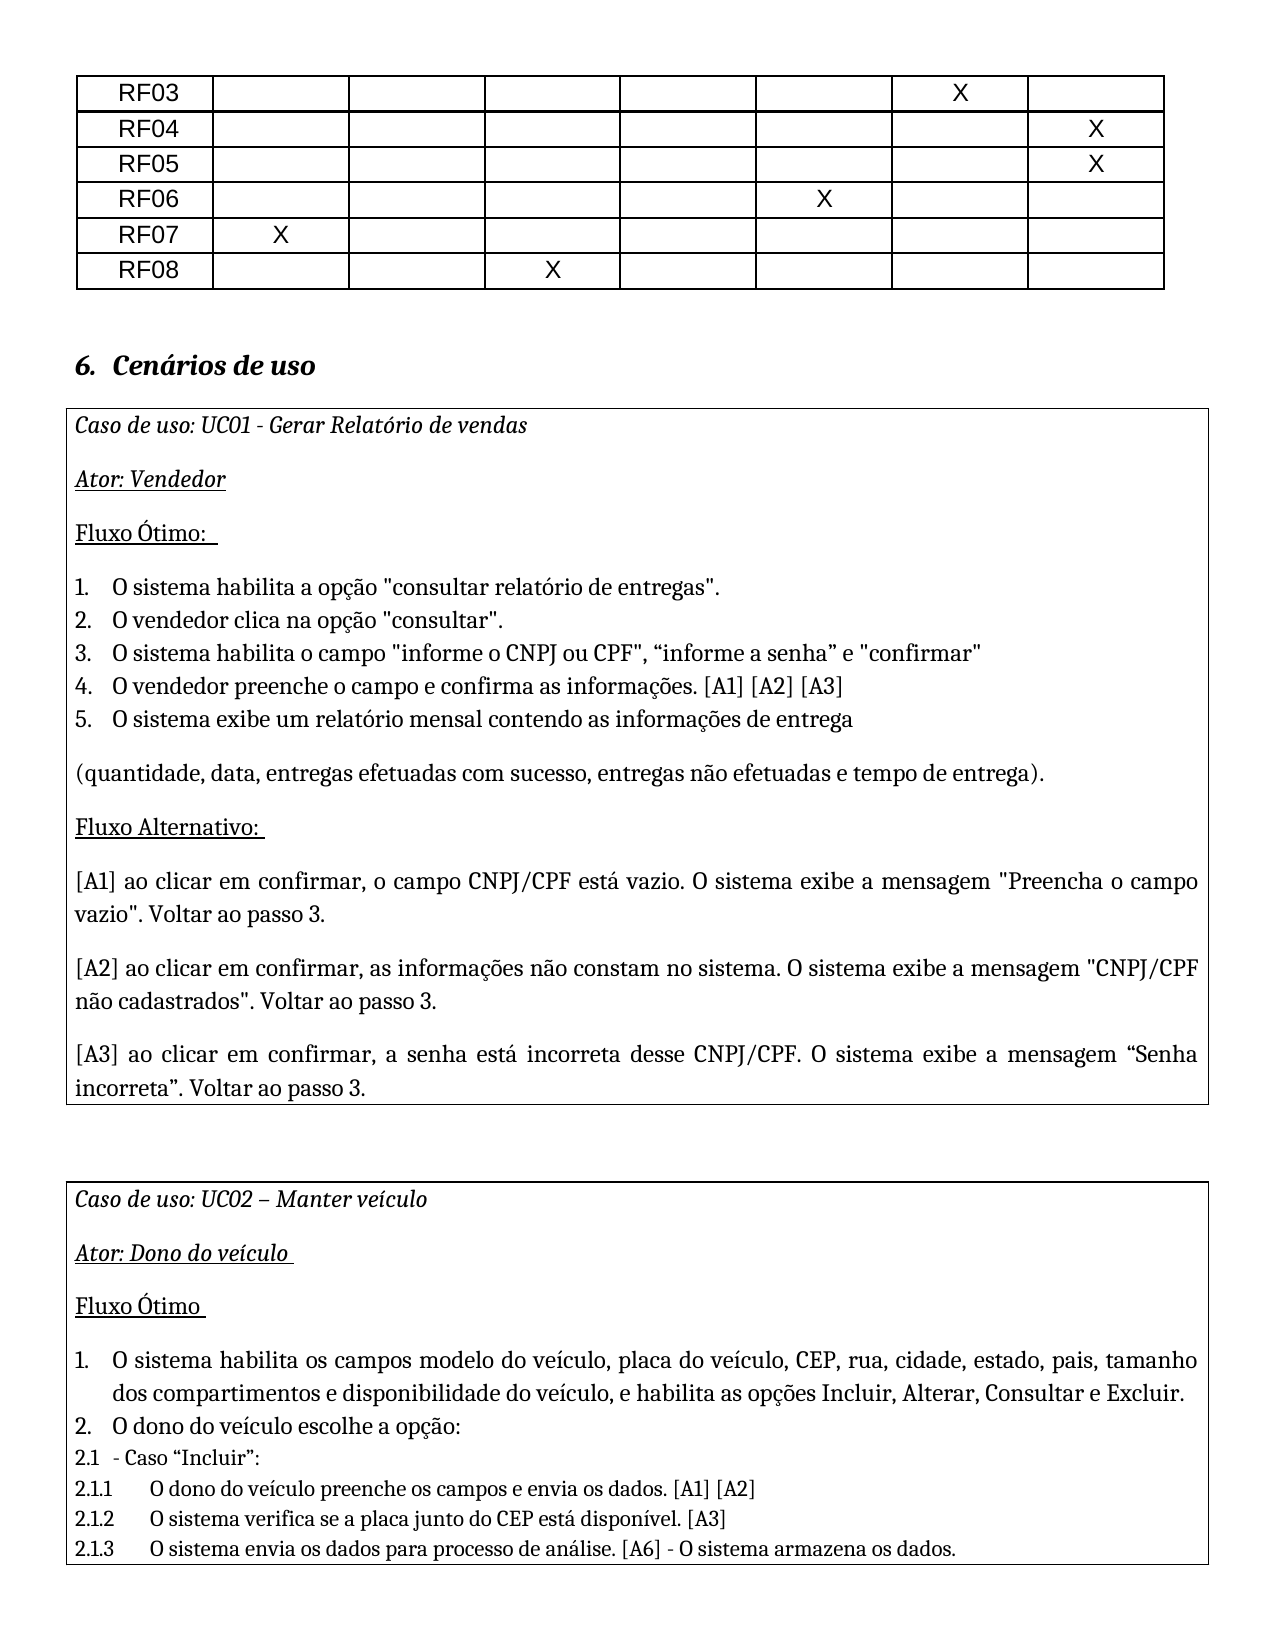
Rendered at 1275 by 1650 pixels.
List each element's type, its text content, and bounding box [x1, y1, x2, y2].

table_cell [486, 219, 619, 252]
table_cell [350, 183, 484, 217]
table_cell X [486, 254, 619, 287]
table_cell [893, 113, 1027, 146]
table_cell [893, 219, 1027, 252]
table_cell [350, 77, 484, 110]
list O sistema habilita o campo "informe o CNPJ ou CPF", “informe a senha” e "confirmar" [67, 636, 1208, 668]
list O sistema exibe um relatório mensal contendo as informações de entrega [67, 702, 1208, 734]
table_cell [486, 148, 619, 181]
table_cell RF07 [78, 219, 212, 252]
table_cell X [214, 219, 348, 252]
table_cell [893, 254, 1027, 287]
list O sistema envia os dados para processo de análise. [A6] - O sistema armazena os dados. [67, 1533, 1208, 1564]
text [A3] ao clicar em confirmar, a senha está incorreta desse CNPJ/CPF. O sistema exibe a mensagem “Senha incorreta”. Voltar ao passo 3. [67, 1037, 1208, 1104]
table_cell [893, 148, 1027, 181]
table_cell [214, 254, 348, 287]
table_cell [621, 254, 755, 287]
list - Caso “Incluir”: [67, 1442, 1208, 1472]
table_cell X [757, 183, 891, 217]
table_cell [486, 113, 619, 146]
list O sistema habilita os campos modelo do veículo, placa do veículo, CEP, rua, cidade, estado, pais, tamanho dos compartimentos e disponibilidade do veículo, e habilita as opções Incluir, Alterar, Consultar e Excluir. [67, 1343, 1208, 1408]
text [A2] ao clicar em confirmar, as informações não constam no sistema. O sistema exibe a mensagem "CNPJ/CPF não cadastrados". Voltar ao passo 3. [67, 950, 1208, 1015]
list O sistema verifica se a placa junto do CEP está disponível. [A3] [67, 1502, 1208, 1532]
list O vendedor clica na opção "consultar". [67, 603, 1208, 635]
text Fluxo Ótimo: [67, 516, 1208, 548]
table_cell [486, 183, 619, 217]
table_cell X [1029, 113, 1163, 146]
text Fluxo Alternativo: [67, 810, 1208, 842]
table_cell X [893, 77, 1027, 110]
list O sistema habilita a opção "consultar relatório de entregas". [67, 570, 1208, 602]
table_cell [214, 183, 348, 217]
table_cell [621, 183, 755, 217]
table_cell RF08 [78, 254, 212, 287]
table_cell [486, 77, 619, 110]
table_cell X [1029, 148, 1163, 181]
table_cell RF06 [78, 183, 212, 217]
text Caso de uso: UC02 – Manter veículo [67, 1183, 1208, 1213]
table_cell [621, 148, 755, 181]
table_cell [1029, 254, 1163, 287]
table_cell RF03 [78, 77, 212, 110]
list O vendedor preenche o campo e confirma as informações. [A1] [A2] [A3] [67, 669, 1208, 701]
table_cell [214, 113, 348, 146]
text [A1] ao clicar em confirmar, o campo CNPJ/CPF está vazio. O sistema exibe a mensagem "Preencha o campo vazio". Voltar ao passo 3. [67, 863, 1208, 928]
table_cell [350, 113, 484, 146]
table_cell [621, 219, 755, 252]
list Cenários de uso [75, 349, 1200, 382]
table_cell [214, 148, 348, 181]
table_cell [214, 77, 348, 110]
table_cell [350, 219, 484, 252]
table_cell [1029, 77, 1163, 110]
text Caso de uso: UC01 - Gerar Relatório de vendas [67, 409, 1208, 440]
table_cell [1029, 183, 1163, 217]
table_cell [621, 77, 755, 110]
table_cell [350, 254, 484, 287]
list O dono do veículo preenche os campos e envia os dados. [A1] [A2] [67, 1472, 1208, 1502]
table_cell [350, 148, 484, 181]
text Ator: Vendedor [67, 462, 1208, 494]
text Ator: Dono do veículo [67, 1235, 1208, 1267]
table_cell RF04 [78, 113, 212, 146]
text Fluxo Ótimo [67, 1289, 1208, 1321]
table_cell [893, 183, 1027, 217]
list O dono do veículo escolhe a opção: [67, 1409, 1208, 1441]
table_cell [757, 113, 891, 146]
table_cell [757, 148, 891, 181]
table_cell [1029, 219, 1163, 252]
table_cell [621, 113, 755, 146]
table_cell RF05 [78, 148, 212, 181]
text (quantidade, data, entregas efetuadas com sucesso, entregas não efetuadas e tempo de entrega). [67, 756, 1208, 788]
table_cell [757, 77, 891, 110]
table_cell [757, 254, 891, 287]
table_cell [757, 219, 891, 252]
